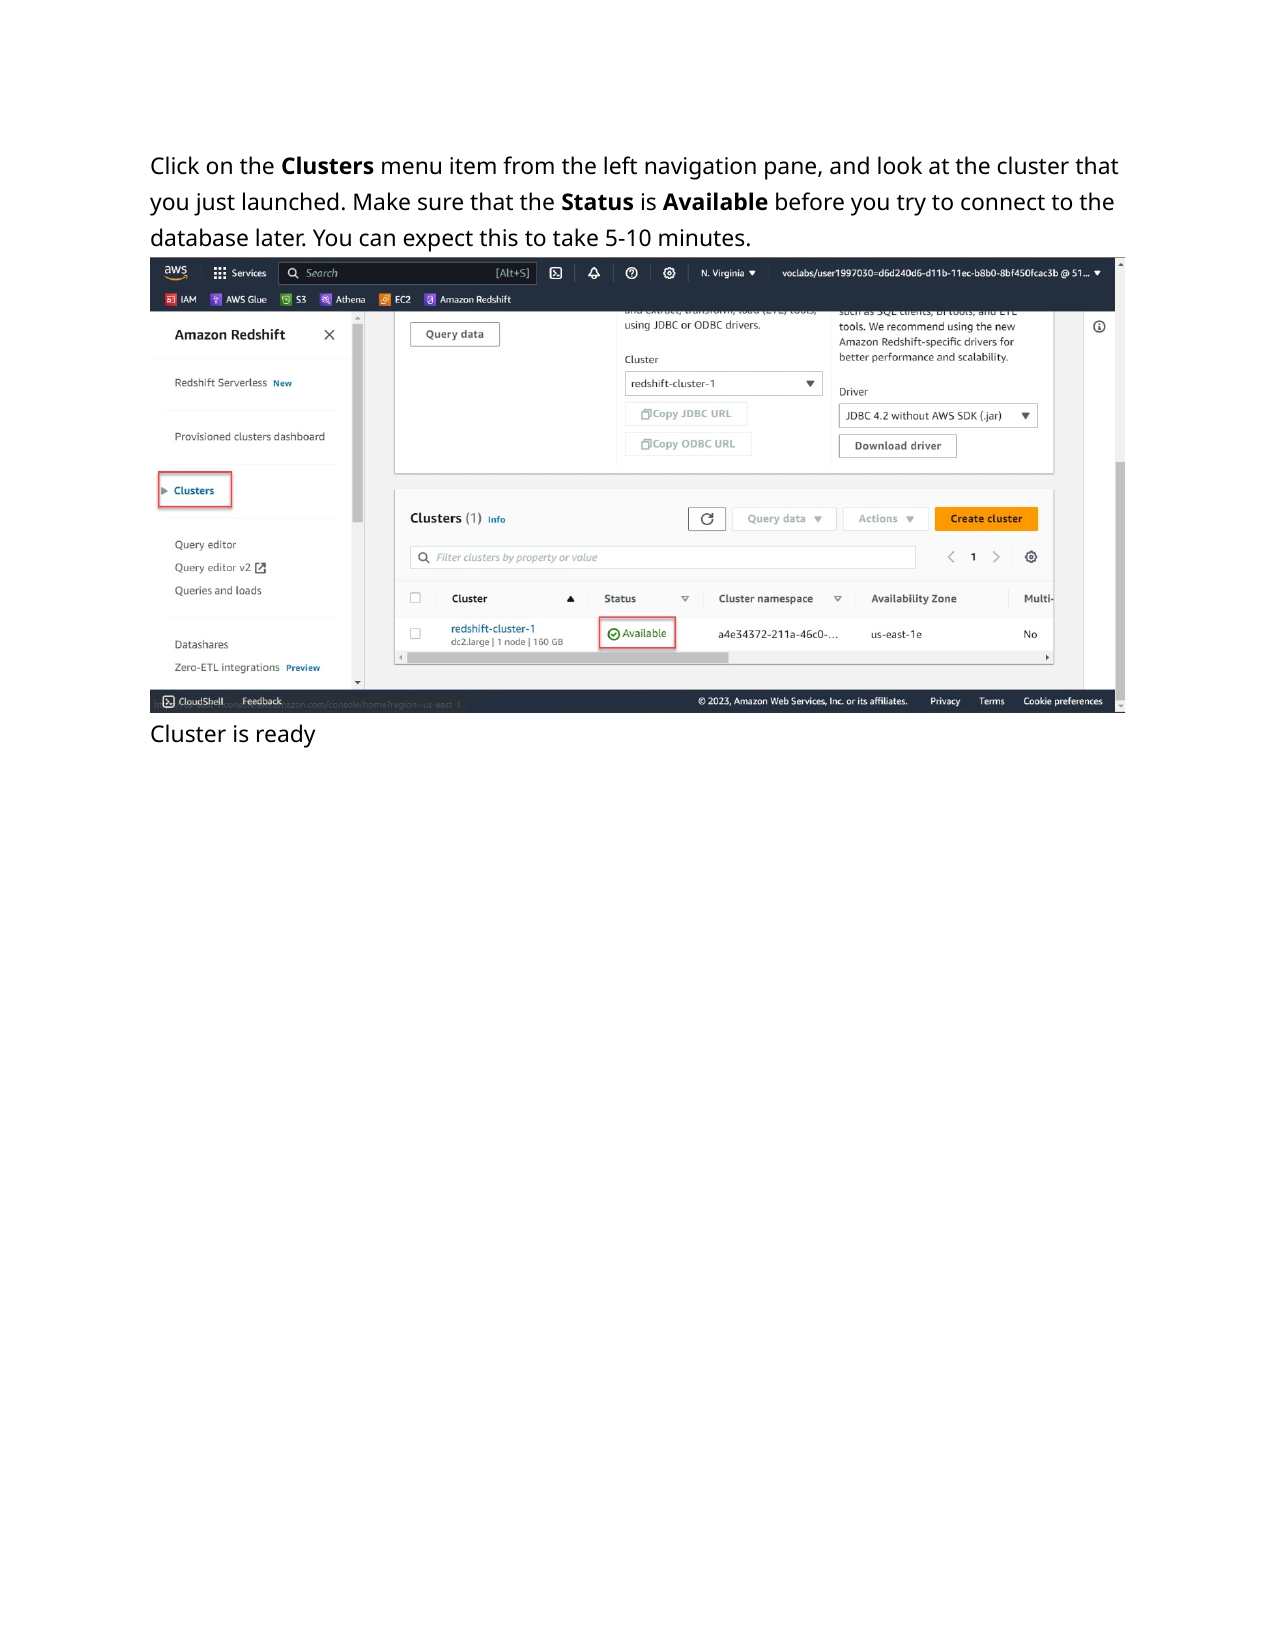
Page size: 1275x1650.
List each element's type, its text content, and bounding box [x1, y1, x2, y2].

picture [150, 257, 1125, 713]
text Click on the Clusters menu item from the left navigation pane, and look at the cluster that you just launched. Make sure that the Status is Available before you try to connect to the database later. You can expect this to take 5-10 minutes. [150, 150, 1125, 253]
text Cluster is ready [150, 717, 1125, 749]
